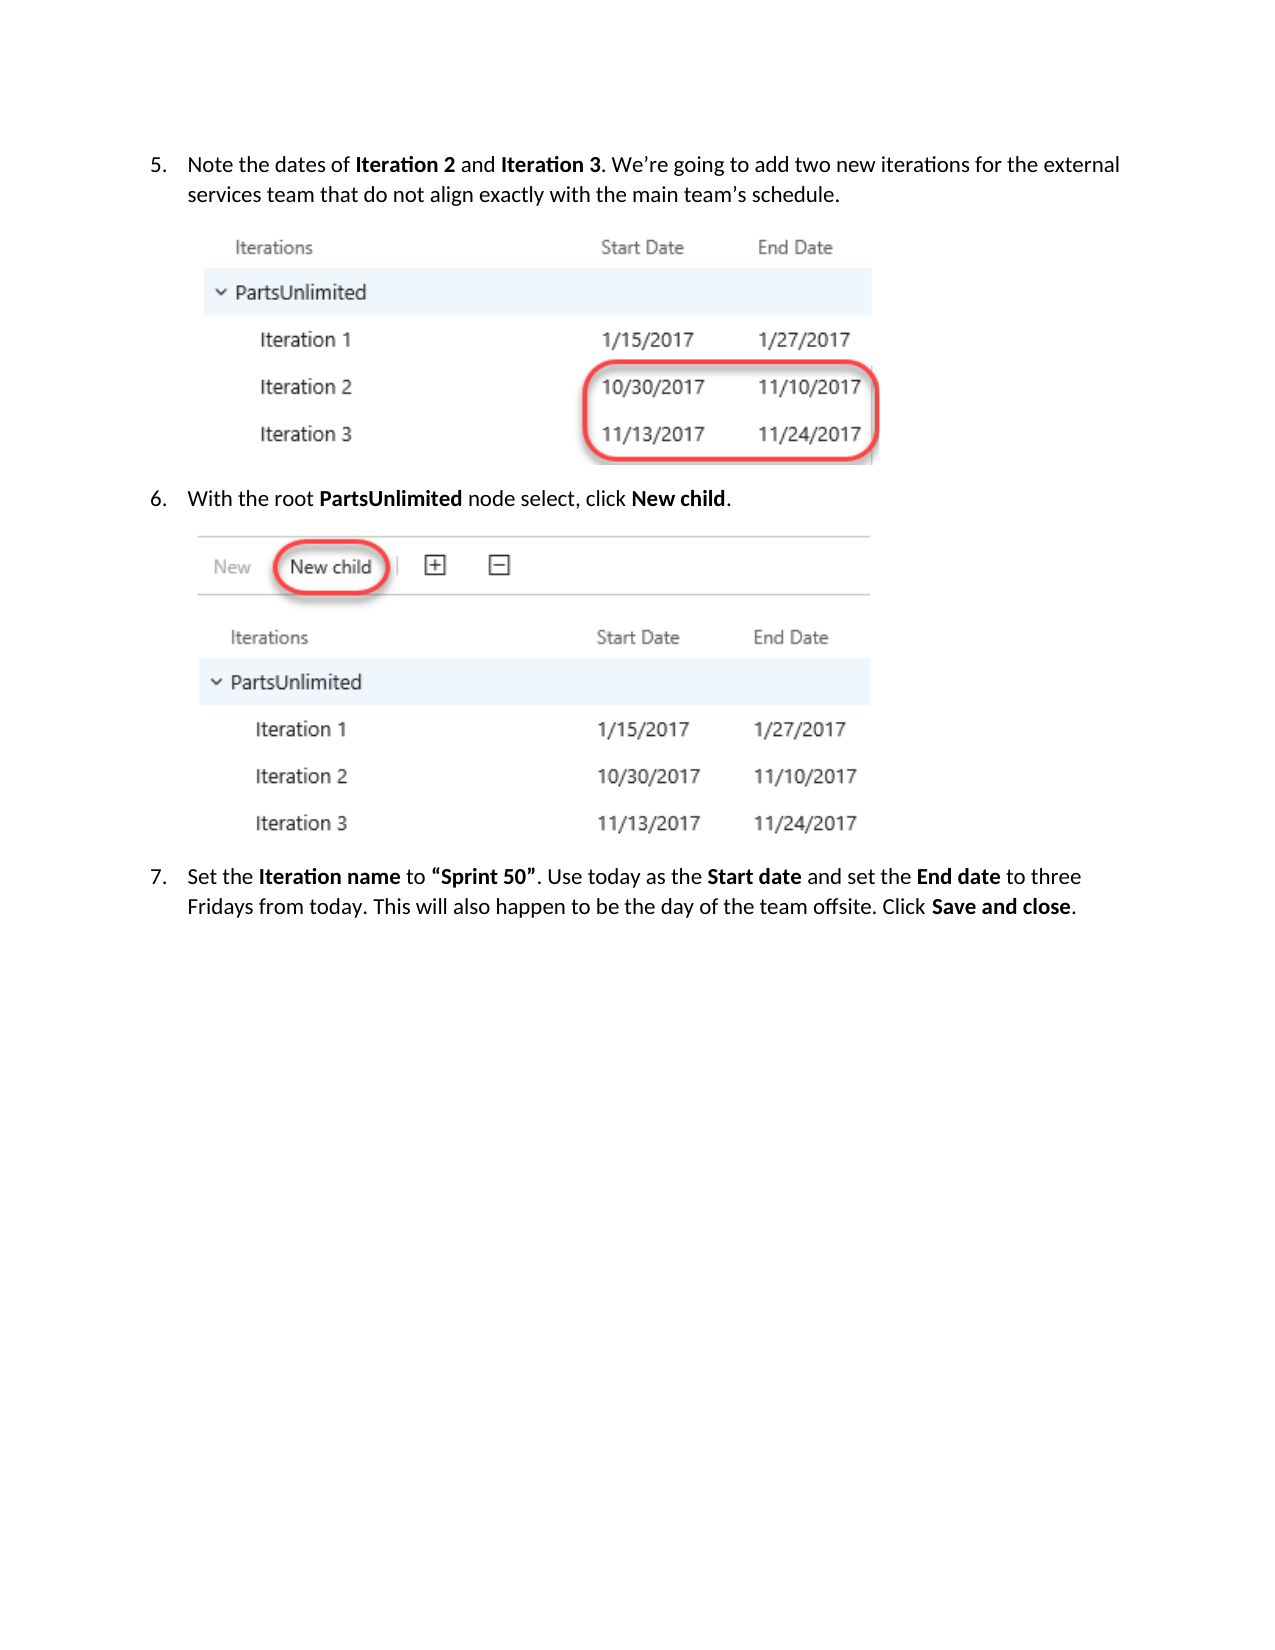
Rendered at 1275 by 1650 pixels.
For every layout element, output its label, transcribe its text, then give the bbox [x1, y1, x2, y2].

list Set the Iteration name to “Sprint 50”. Use today as the Start date and set the End date to three Fridays from today. This will also happen to be the day of the team offsite. Click Save and close. [150, 862, 1125, 920]
list Note the dates of Iteration 2 and Iteration 3. We’re going to add two new iterations for the external services team that do not align exactly with the main team’s schedule. [150, 150, 1125, 208]
picture [187, 227, 880, 465]
picture [187, 530, 871, 843]
list With the root PartsUnlimited node select, click New child. [150, 484, 1125, 512]
